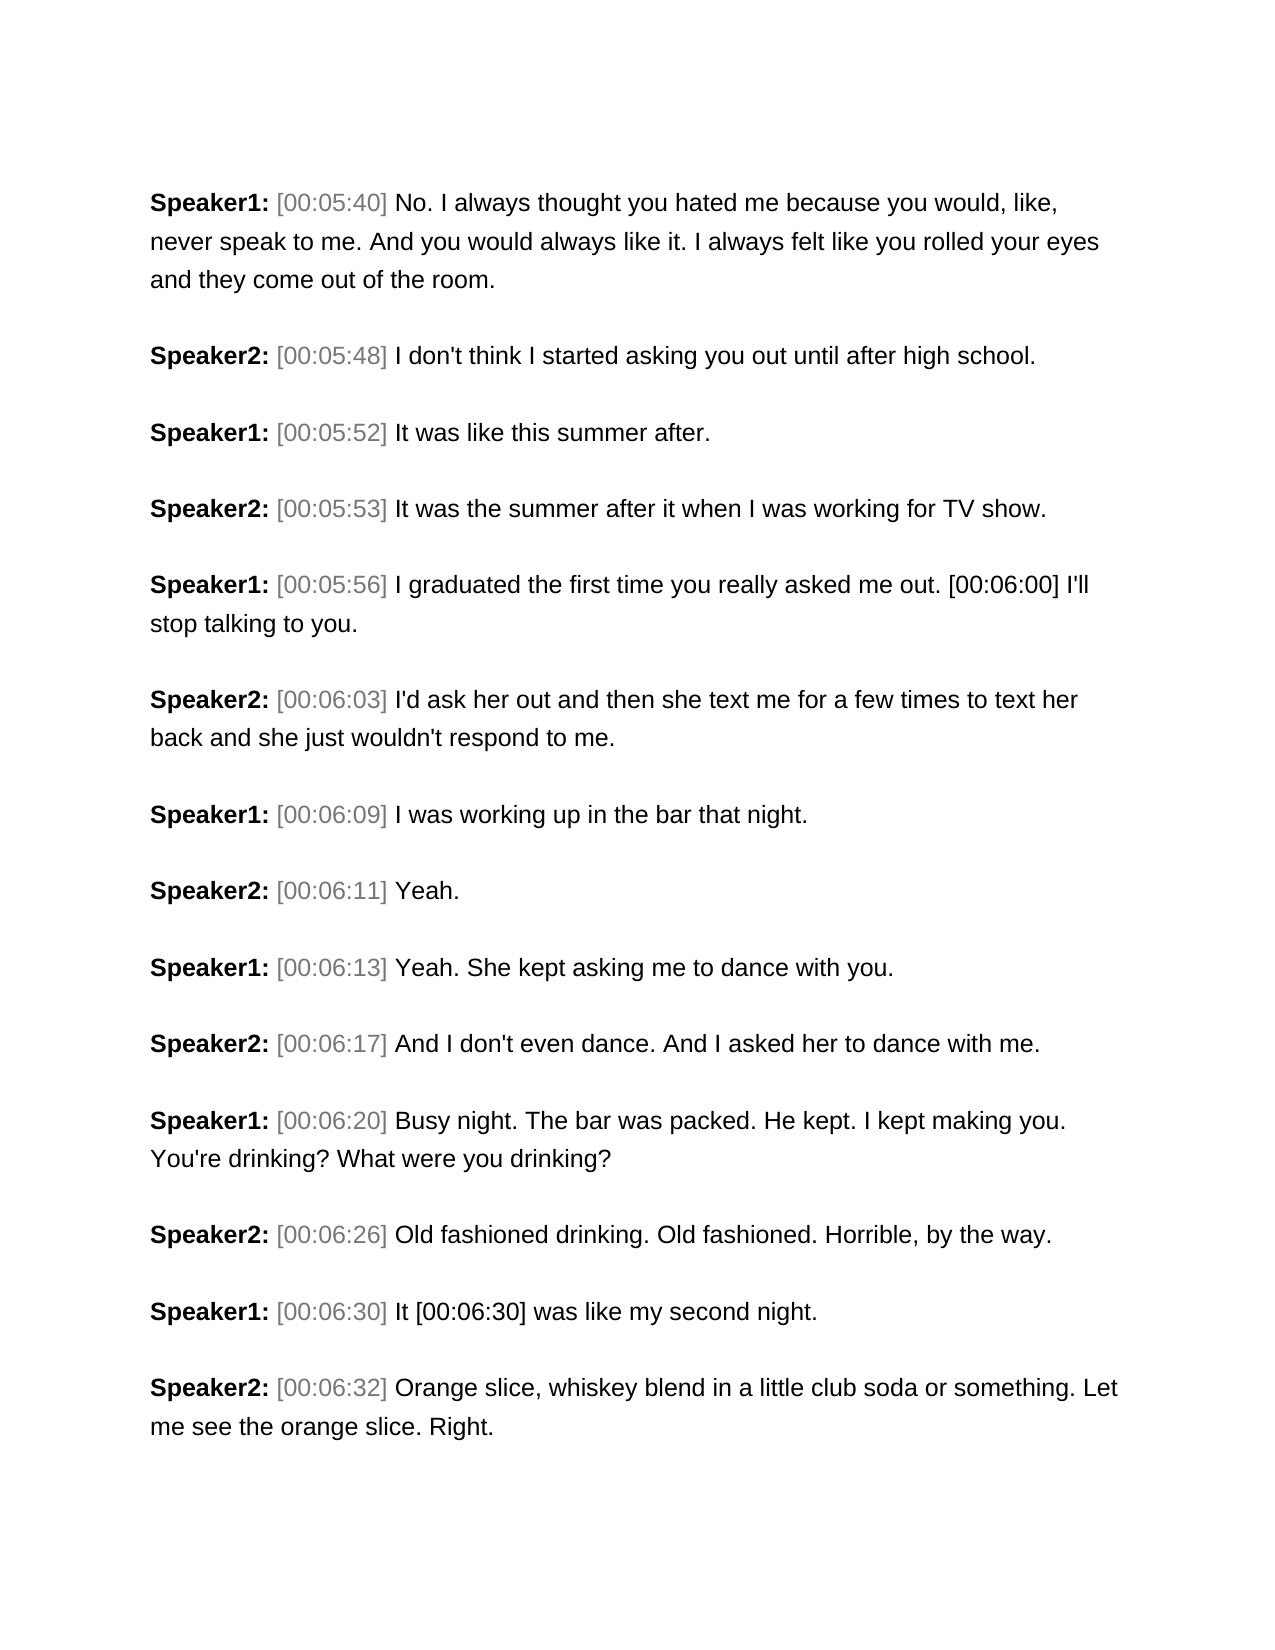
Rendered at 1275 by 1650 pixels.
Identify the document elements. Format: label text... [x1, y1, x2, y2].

text Speaker2: [00:06:26] Old fashioned drinking. Old fashioned. Horrible, by the way. [150, 1220, 1125, 1249]
text Speaker2: [00:06:03] I'd ask her out and then she text me for a few times to text her back and she just wouldn't respond to me. [150, 685, 1125, 752]
text Speaker1: [00:06:13] Yeah. She kept asking me to dance with you. [150, 953, 1125, 982]
text Speaker2: [00:06:32] Orange slice, whiskey blend in a little club soda or something. Let me see the orange slice. Right. [150, 1373, 1125, 1440]
text Speaker1: [00:06:20] Busy night. The bar was packed. He kept. I kept making you. You're drinking? What were you drinking? [150, 1106, 1125, 1173]
text Speaker1: [00:05:40] No. I always thought you hated me because you would, like, never speak to me. And you would always like it. I always felt like you rolled your eyes and they come out of the room. [150, 188, 1125, 293]
text Speaker2: [00:05:48] I don't think I started asking you out until after high school. [150, 341, 1125, 370]
text Speaker1: [00:05:52] It was like this summer after. [150, 418, 1125, 446]
text Speaker1: [00:06:09] I was working up in the bar that night. [150, 800, 1125, 829]
text Speaker2: [00:05:53] It was the summer after it when I was working for TV show. [150, 494, 1125, 523]
text Speaker2: [00:06:17] And I don't even dance. And I asked her to dance with me. [150, 1029, 1125, 1058]
text Speaker1: [00:05:56] I graduated the first time you really asked me out. [00:06:00] I'll stop talking to you. [150, 571, 1125, 637]
text Speaker1: [00:06:30] It [00:06:30] was like my second night. [150, 1297, 1125, 1326]
text Speaker2: [00:06:11] Yeah. [150, 876, 1125, 905]
